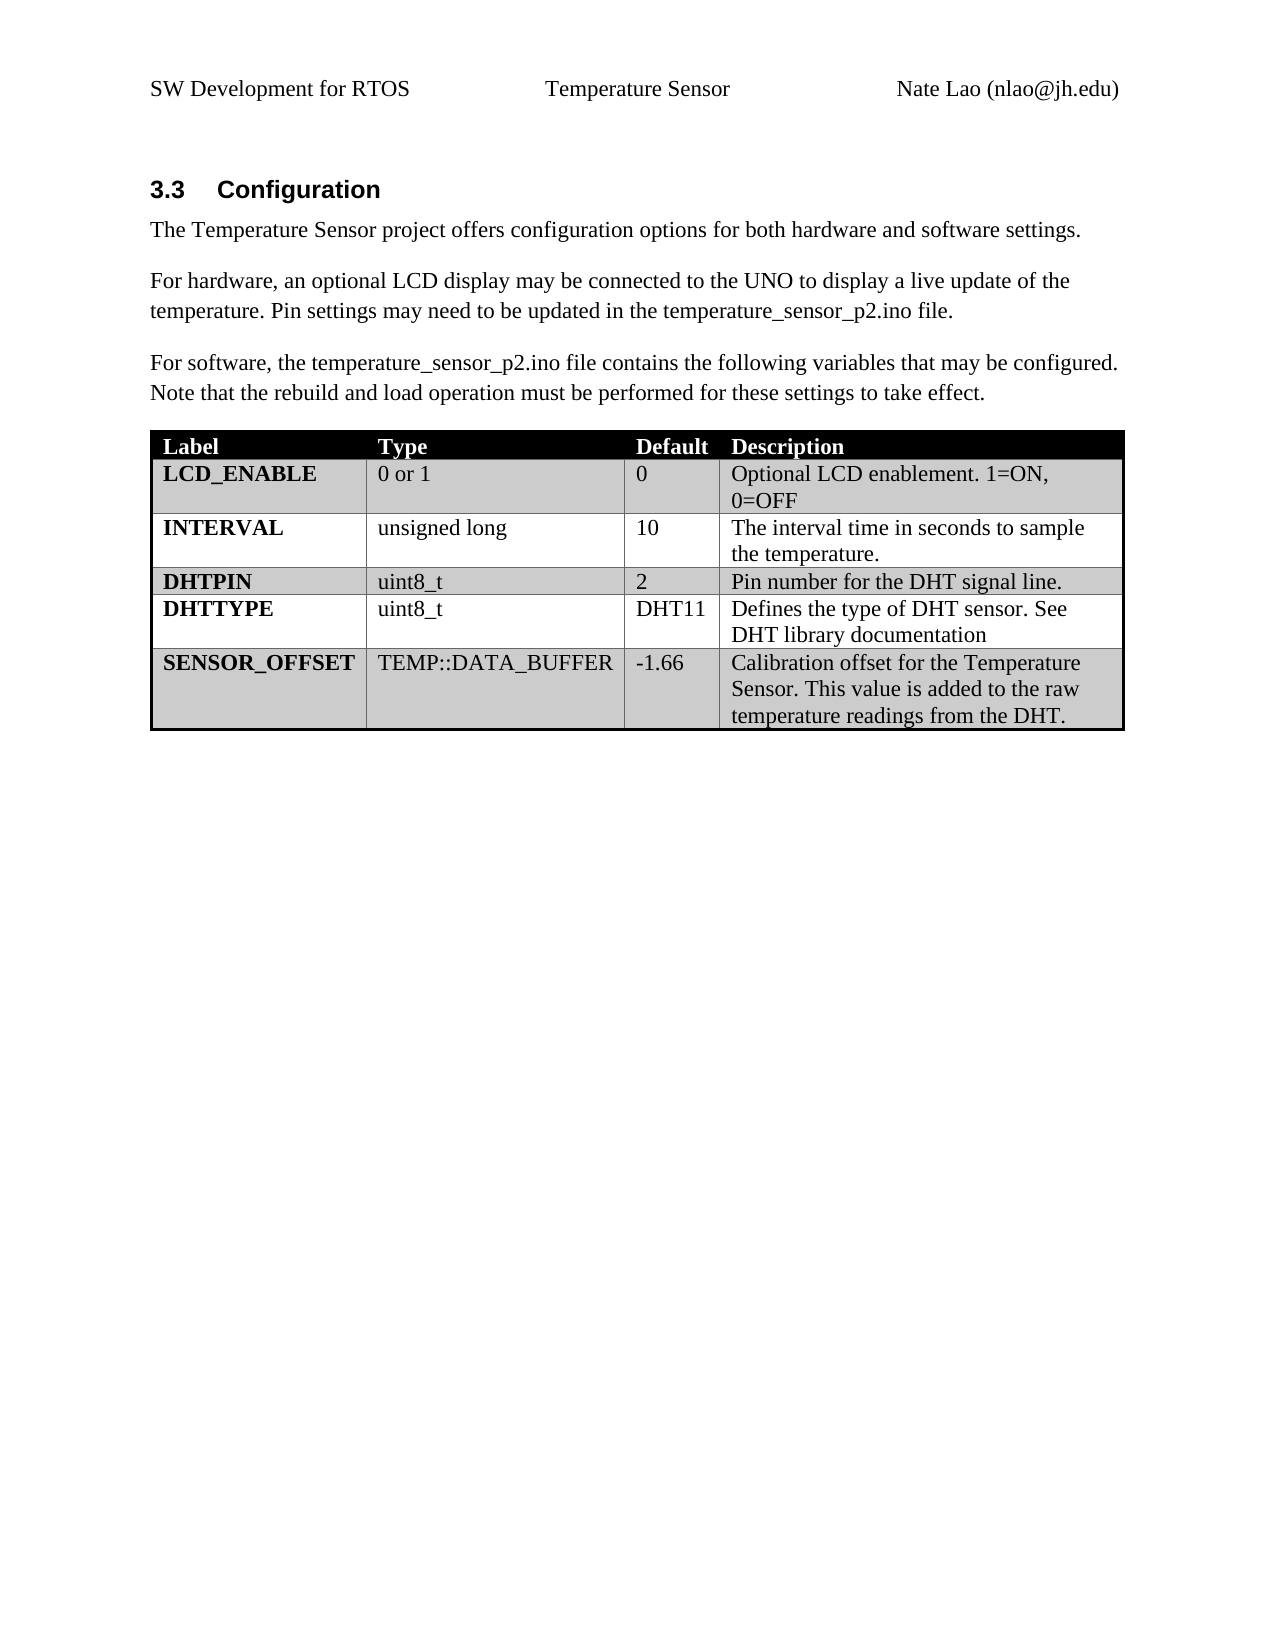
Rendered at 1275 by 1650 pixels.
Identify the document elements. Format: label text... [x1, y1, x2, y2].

table_header Label [153, 433, 366, 459]
table_cell 10 [625, 514, 719, 567]
text For hardware, an optional LCD display may be connected to the UNO to display a live update of the temperature. Pin settings may need to be updated in the temperature_sensor_p2.ino file. [150, 267, 1125, 324]
table_cell Pin number for the DHT signal line. [720, 568, 1122, 594]
table_cell The interval time in seconds to sample the temperature. [720, 514, 1122, 567]
table_cell DHTTYPE [153, 595, 366, 648]
table_cell unsigned long [367, 514, 624, 567]
table_cell INTERVAL [153, 514, 366, 567]
text For software, the temperature_sensor_p2.ino file contains the following variables that may be configured. Note that the rebuild and load operation must be performed for these settings to take effect. [150, 348, 1125, 405]
table_cell uint8_t [367, 595, 624, 648]
table_cell 0 [625, 460, 719, 513]
table_cell 0 or 1 [367, 460, 624, 513]
table_cell -1.66 [625, 649, 719, 728]
table_cell 2 [625, 568, 719, 594]
table_cell DHT11 [625, 595, 719, 648]
table_cell Defines the type of DHT sensor. See DHT library documentation [720, 595, 1122, 648]
table_cell uint8_t [367, 568, 624, 594]
table_cell DHTPIN [153, 568, 366, 594]
table_cell SENSOR_OFFSET [153, 649, 366, 728]
table_cell Optional LCD enablement. 1=ON, 0=OFF [720, 460, 1122, 513]
table_cell TEMP::DATA_BUFFER [367, 649, 624, 728]
text The Temperature Sensor project offers configuration options for both hardware and software settings. [150, 216, 1125, 243]
table_header Default [625, 433, 719, 459]
table_cell Calibration offset for the Temperature Sensor. This value is added to the raw temperature readings from the DHT. [720, 649, 1122, 728]
subtitle Configuration [150, 175, 1125, 204]
table_header Type [367, 433, 624, 459]
table_header Description [720, 433, 1122, 459]
table_cell LCD_ENABLE [153, 460, 366, 513]
